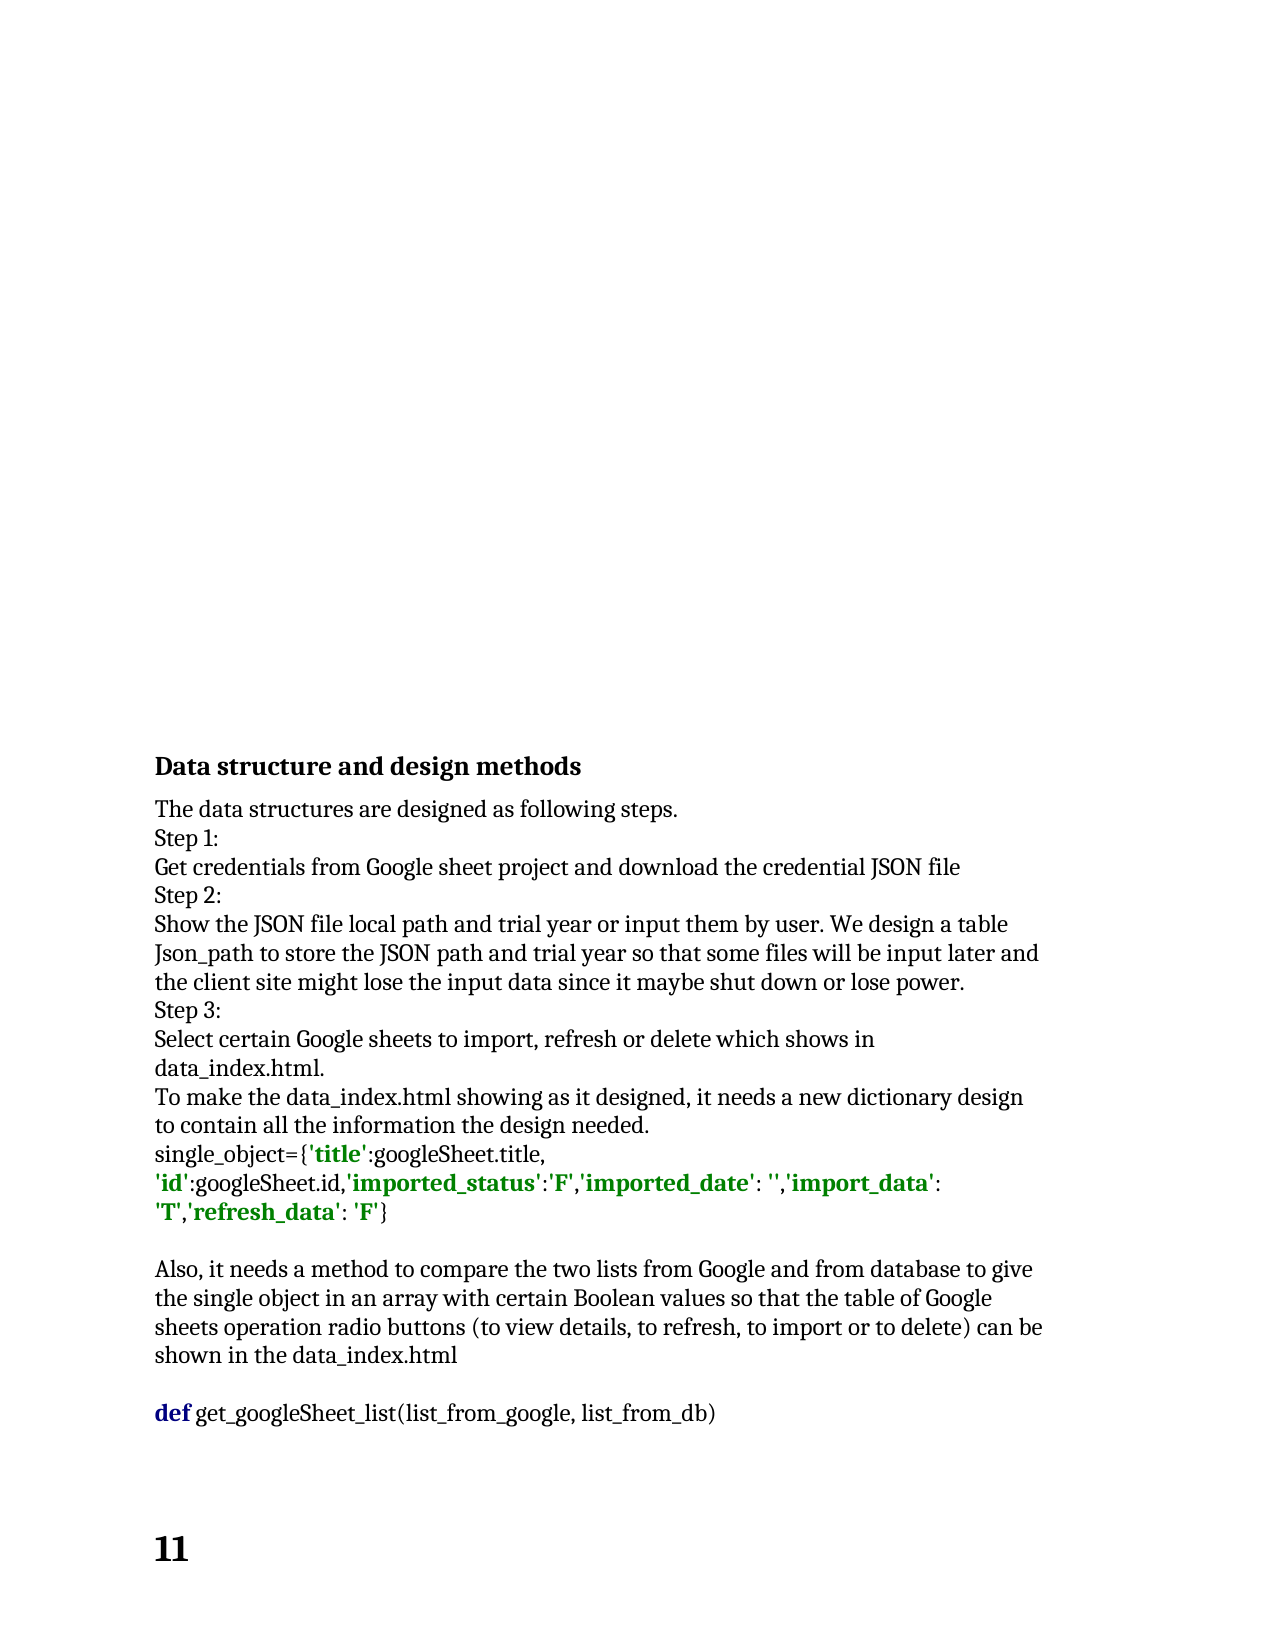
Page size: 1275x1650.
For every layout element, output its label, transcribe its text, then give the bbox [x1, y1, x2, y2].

text Get credentials from Google sheet project and download the credential JSON file [154, 853, 1048, 881]
text Step 3: [154, 996, 1048, 1025]
text Step 2: [154, 881, 1048, 910]
text Also, it needs a method to compare the two lists from Google and from database to give the single object in an array with certain Boolean values so that the table of Google sheets operation radio buttons (to view details, to refresh, to import or to delete) can be shown in the data_index.html [154, 1255, 1048, 1370]
text Show the JSON file local path and trial year or input them by user. We design a table Json_path to store the JSON path and trial year so that some files will be input later and the client site might lose the input data since it maybe shut down or lose power. [154, 910, 1048, 996]
text Step 1: [154, 824, 1048, 853]
text The data structures are designed as following steps. [154, 795, 1048, 824]
subtitle Data structure and design methods [154, 720, 1048, 783]
text To make the data_index.html showing as it designed, it needs a new dictionary design to contain all the information the design needed. single_object={'title':googleSheet.title, 'id':googleSheet.id,'imported_status':'F','imported_date': '','import_data': 'T','refresh_data': 'F'} [154, 1083, 1048, 1226]
text def get_googleSheet_list(list_from_google, list_from_db) [154, 1399, 1048, 1428]
text Select certain Google sheets to import, refresh or delete which shows in data_index.html. [154, 1025, 1048, 1083]
